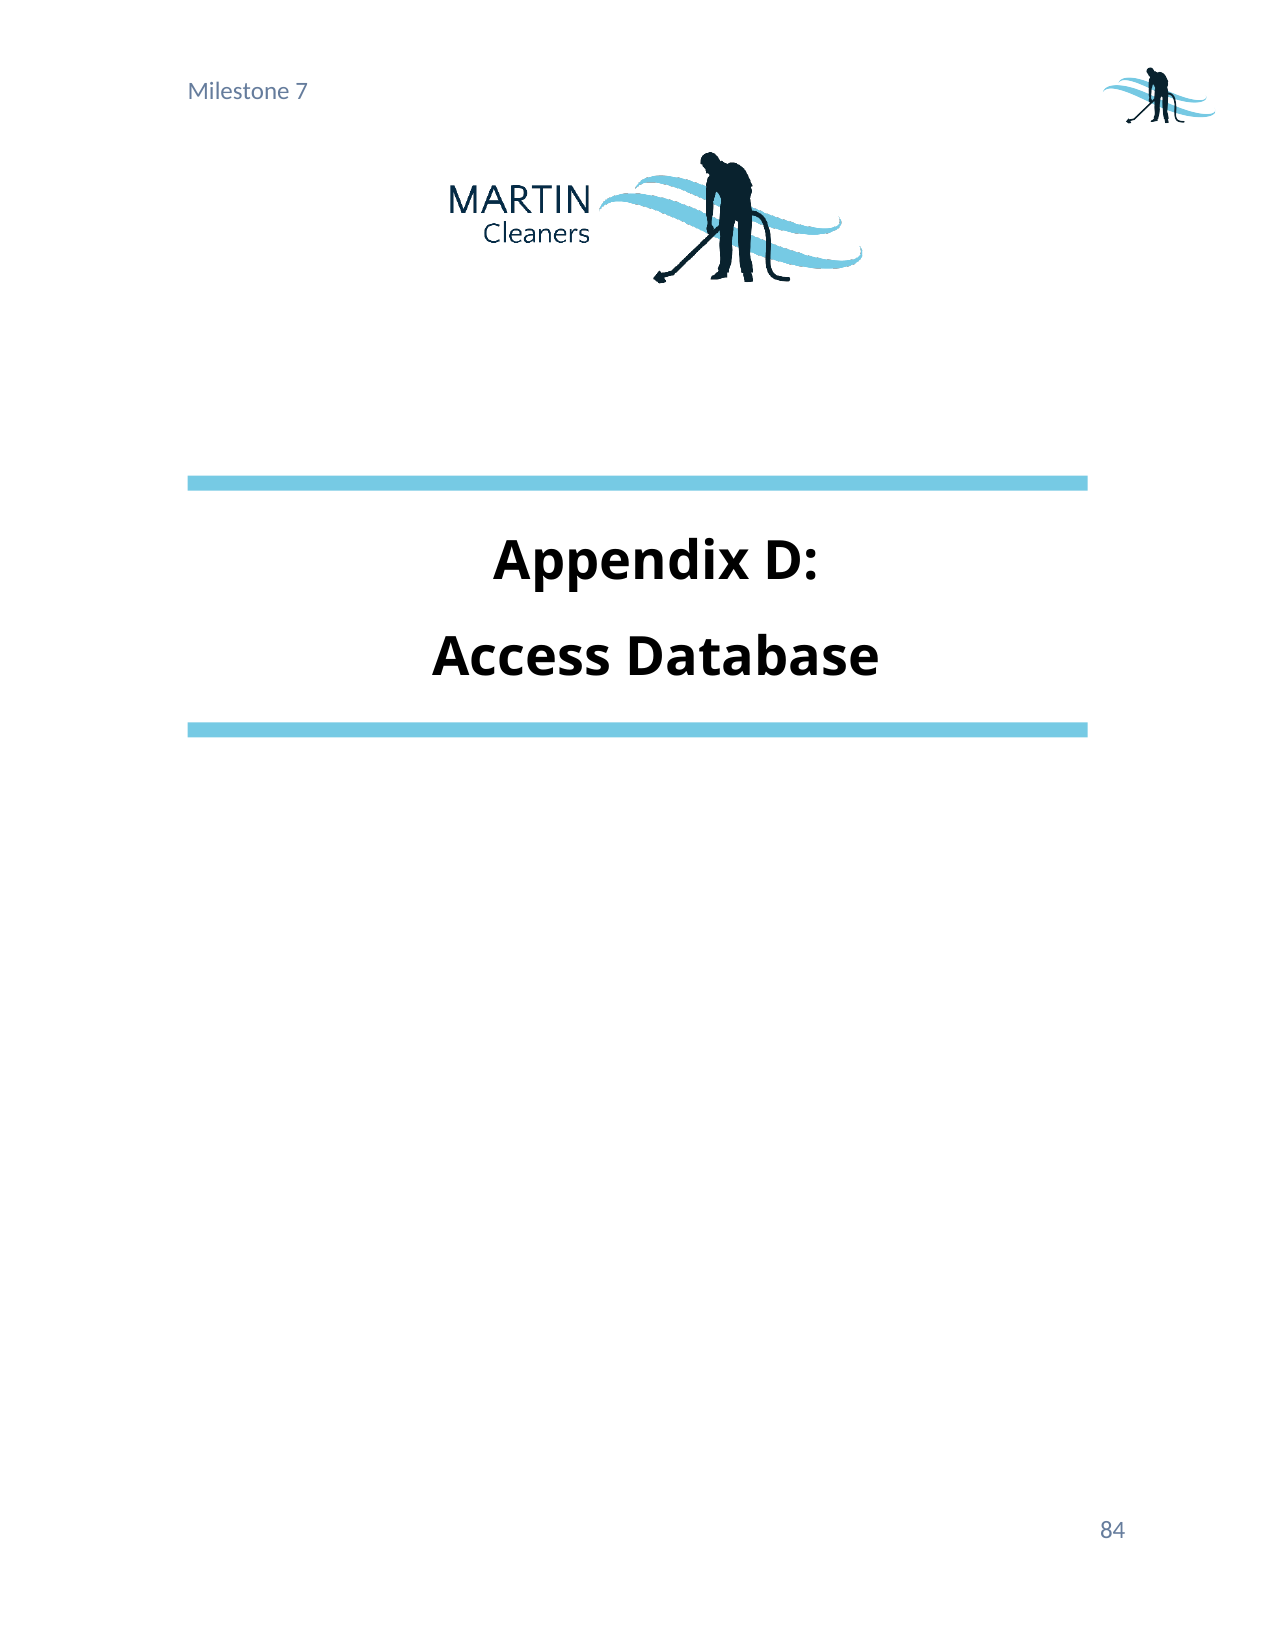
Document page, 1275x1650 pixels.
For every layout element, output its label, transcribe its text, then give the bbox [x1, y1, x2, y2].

subtitle Appendix D: Access Database [187, 521, 1125, 691]
picture [450, 152, 863, 284]
picture [1102, 67, 1216, 124]
